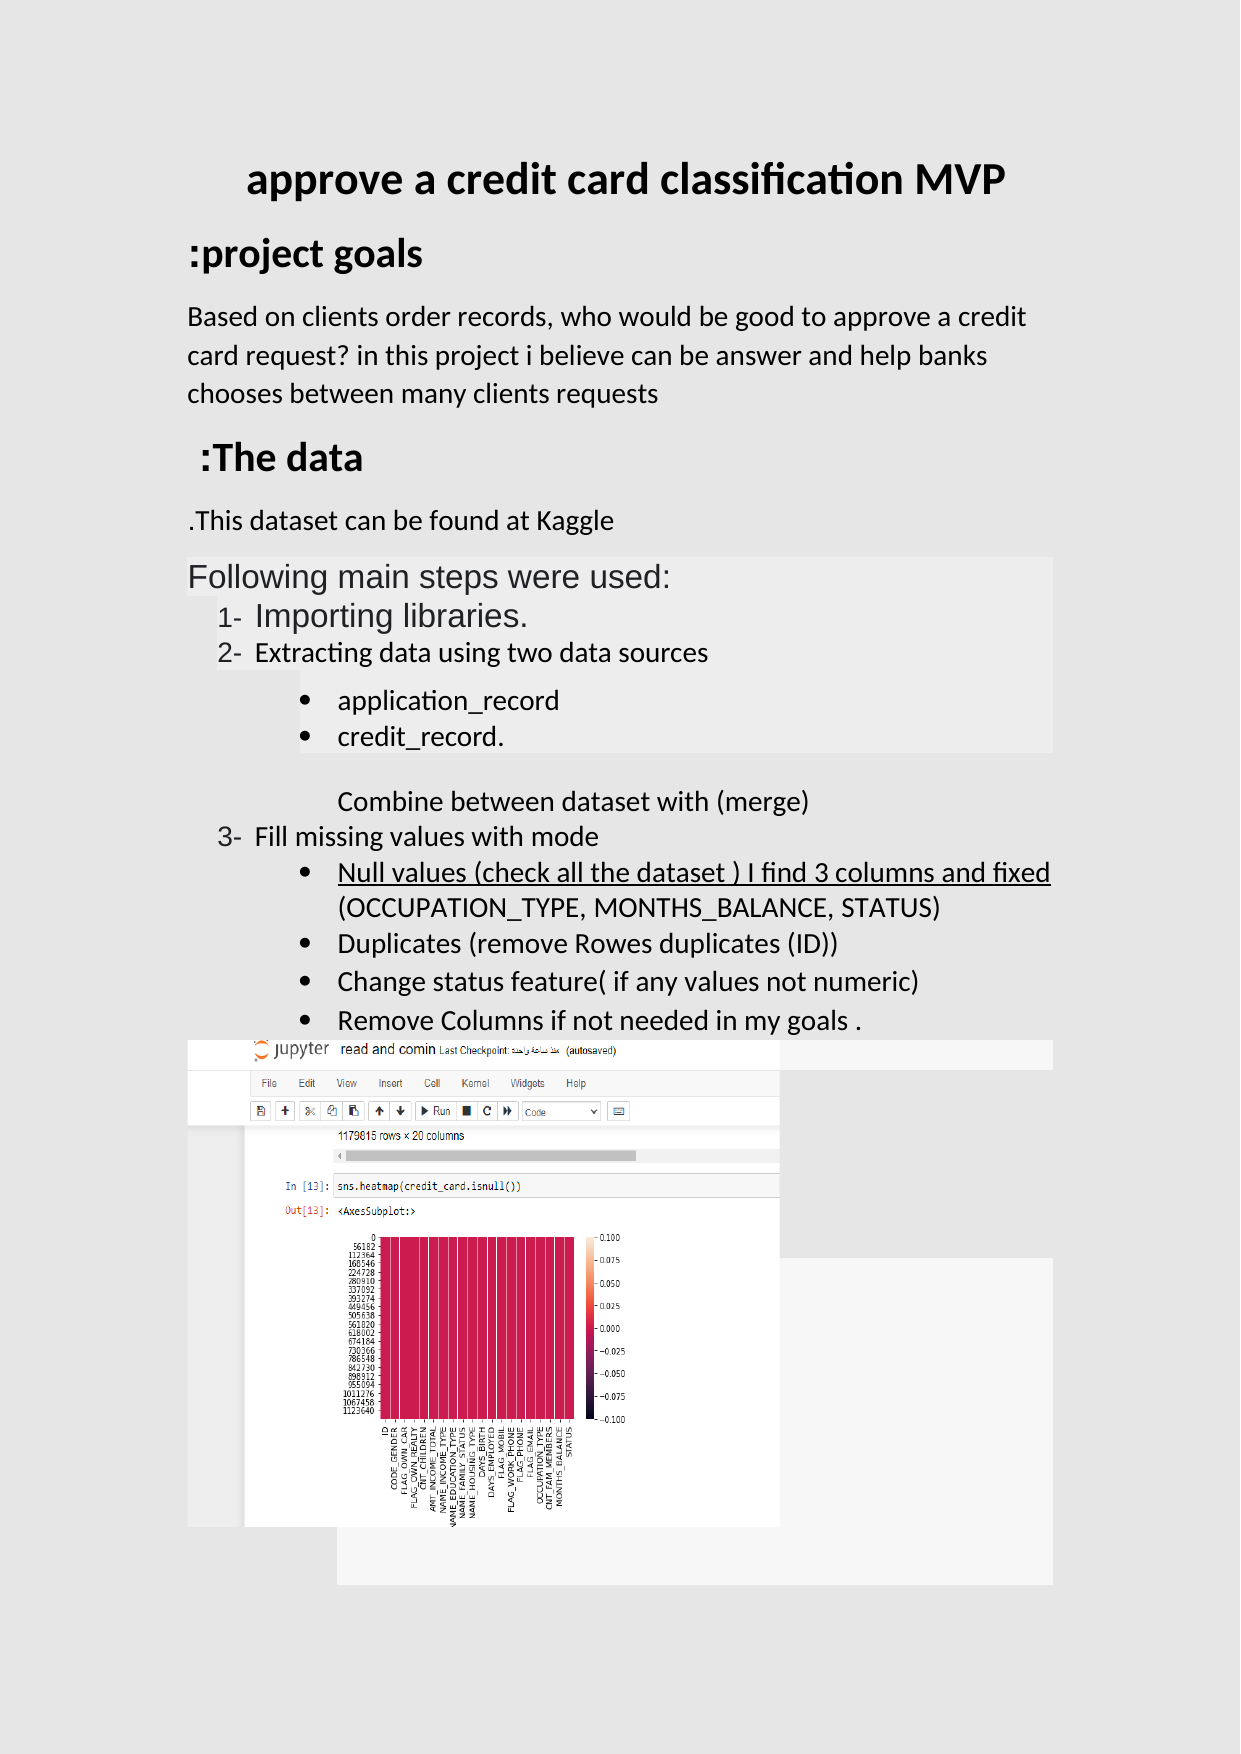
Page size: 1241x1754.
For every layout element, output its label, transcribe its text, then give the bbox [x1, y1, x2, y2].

text project goals: [187, 227, 1015, 278]
subtitle application_record [300, 682, 1053, 718]
list Remove Columns if not needed in my goals . [300, 1002, 1053, 1038]
list Fill missing values with mode [217, 818, 1053, 854]
text approve a credit card classification MVP [187, 150, 1053, 206]
text This dataset can be found at Kaggle. [187, 502, 1053, 538]
list Change status feature( if any values not numeric) [300, 963, 1053, 999]
list Null values (check all the dataset ) I find 3 columns and fixed [300, 854, 1053, 889]
list (OCCUPATION_TYPE, MONTHS_BALANCE, STATUS) [337, 889, 1053, 925]
list Duplicates (remove Rowes duplicates (ID)) [300, 925, 1053, 961]
list Importing libraries. [217, 596, 1053, 634]
text Following main steps were used: [187, 557, 1053, 596]
text The data: [187, 431, 1053, 481]
subtitle credit_record. [300, 718, 1053, 753]
text Based on clients order records, who would be good to approve a credit card request? in this project i believe can be answer and help banks ​chooses between many clients requests [187, 298, 1053, 411]
picture [187, 1040, 780, 1527]
list Combine between dataset with (merge) [337, 783, 1053, 818]
subtitle Extracting data using two data sources [217, 634, 1053, 670]
